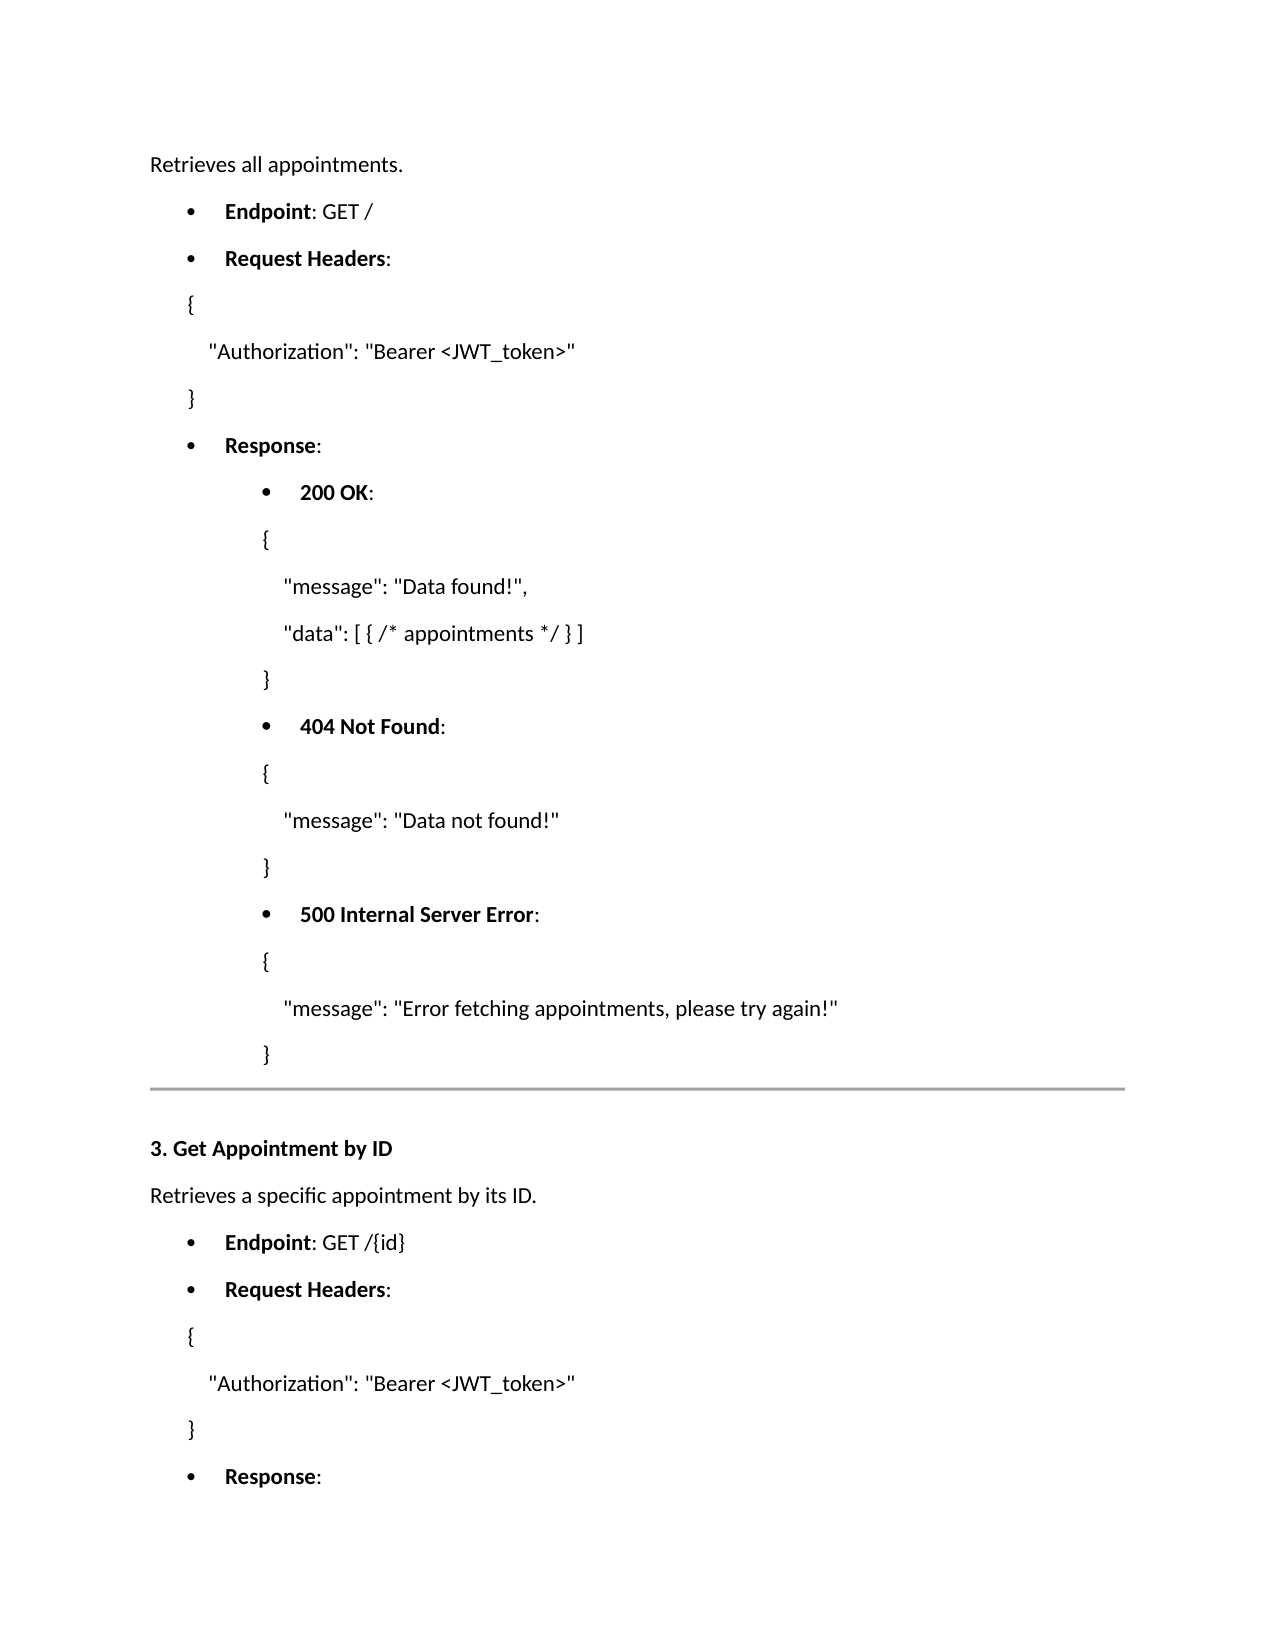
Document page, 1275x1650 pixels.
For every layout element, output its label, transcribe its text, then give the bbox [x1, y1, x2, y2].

text } [262, 666, 1125, 694]
text { [187, 1322, 1125, 1350]
list Request Headers: [187, 1275, 1125, 1303]
text 3. Get Appointment by ID [150, 1134, 1125, 1162]
list Response: [187, 431, 1125, 459]
text } [262, 1041, 1125, 1069]
text Retrieves a specific appointment by its ID. [150, 1181, 1125, 1209]
list Endpoint: GET / [187, 197, 1125, 225]
text } [187, 1416, 1125, 1444]
text "message": "Data not found!" [262, 806, 1125, 834]
list 500 Internal Server Error: [262, 900, 1125, 928]
text "message": "Data found!", [262, 572, 1125, 600]
text } [262, 853, 1125, 881]
text Retrieves all appointments. [150, 150, 1125, 178]
text { [262, 525, 1125, 553]
list 200 OK: [262, 478, 1125, 506]
list Response: [187, 1462, 1125, 1491]
text "data": [ { /* appointments */ } ] [262, 619, 1125, 647]
text "message": "Error fetching appointments, please try again!" [262, 994, 1125, 1022]
text { [262, 759, 1125, 787]
list Request Headers: [187, 244, 1125, 272]
text } [187, 384, 1125, 412]
list 404 Not Found: [262, 712, 1125, 741]
text "Authorization": "Bearer <JWT_token>" [187, 1369, 1125, 1397]
text "Authorization": "Bearer <JWT_token>" [187, 337, 1125, 366]
list Endpoint: GET /{id} [187, 1228, 1125, 1256]
text { [187, 291, 1125, 319]
text { [262, 947, 1125, 975]
